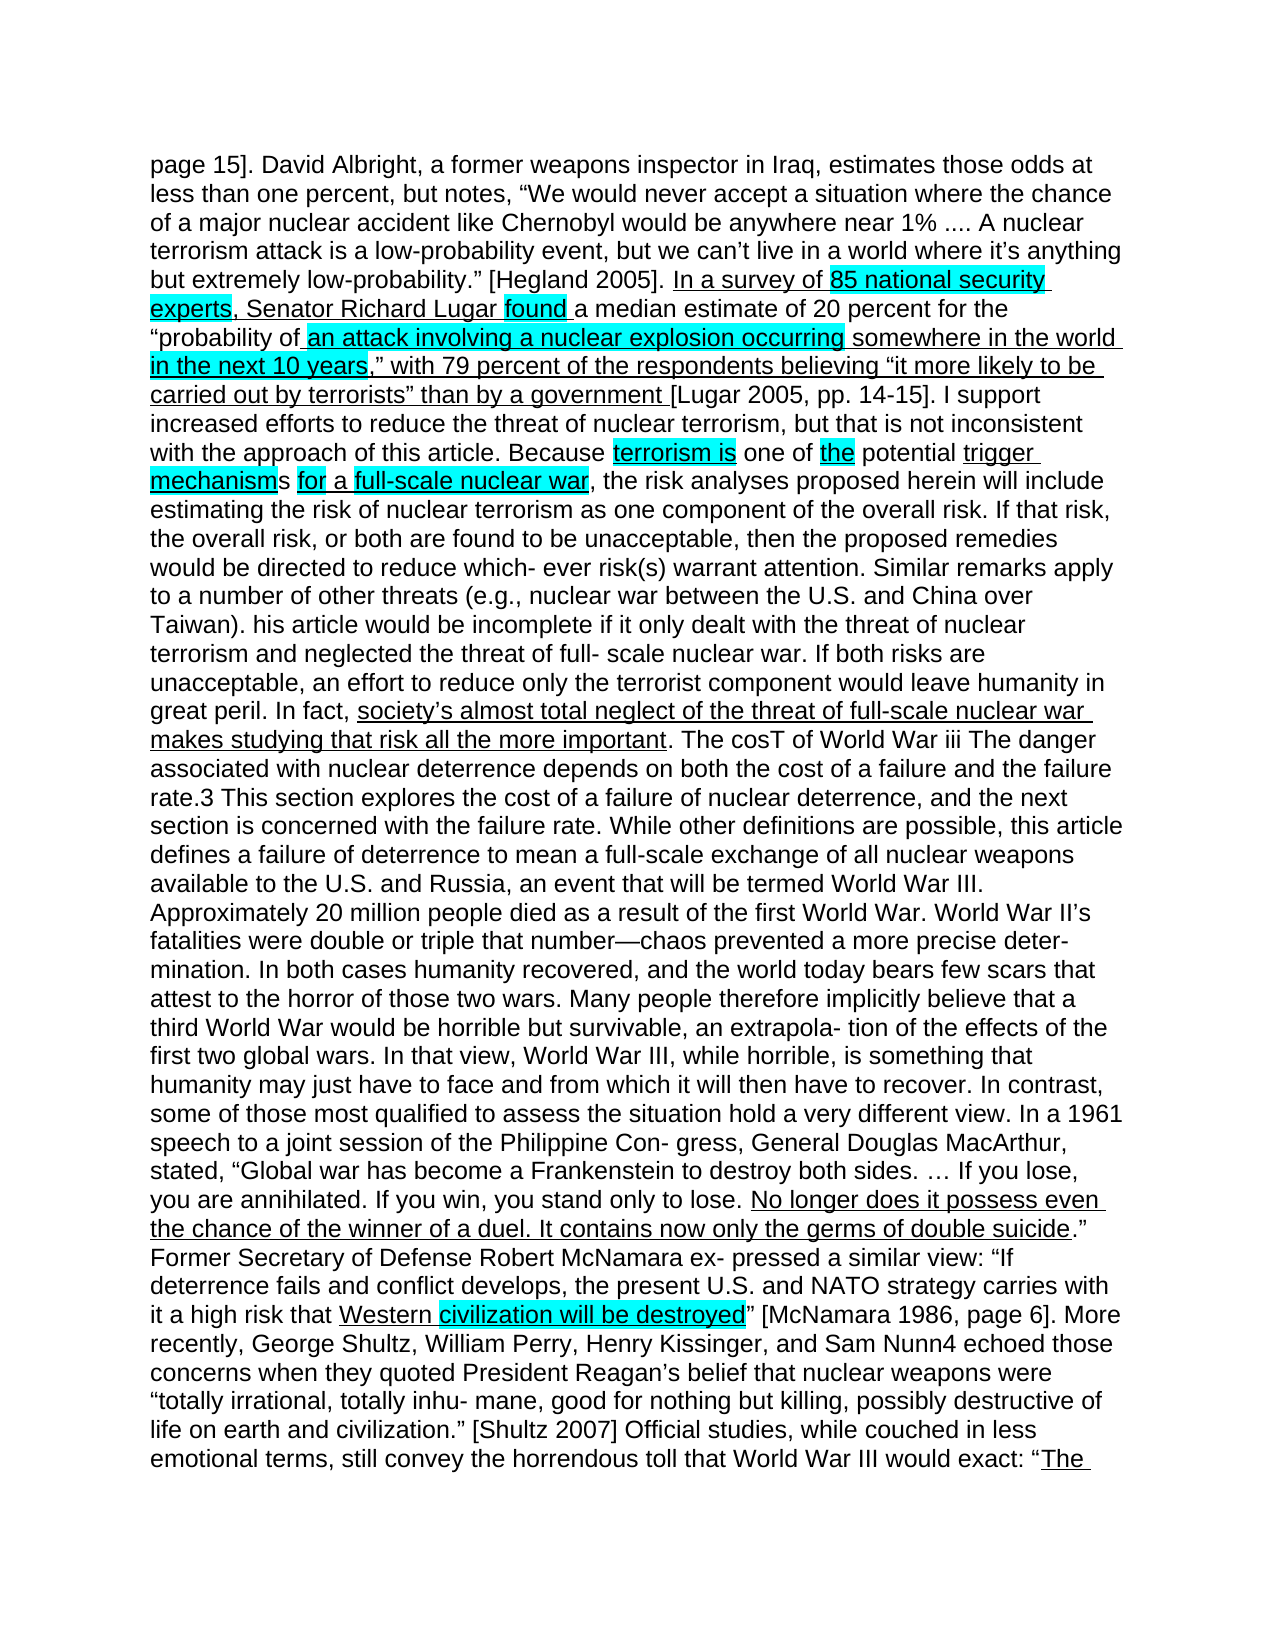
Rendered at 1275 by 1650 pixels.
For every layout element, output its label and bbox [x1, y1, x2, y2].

text [150, 150, 1125, 1472]
